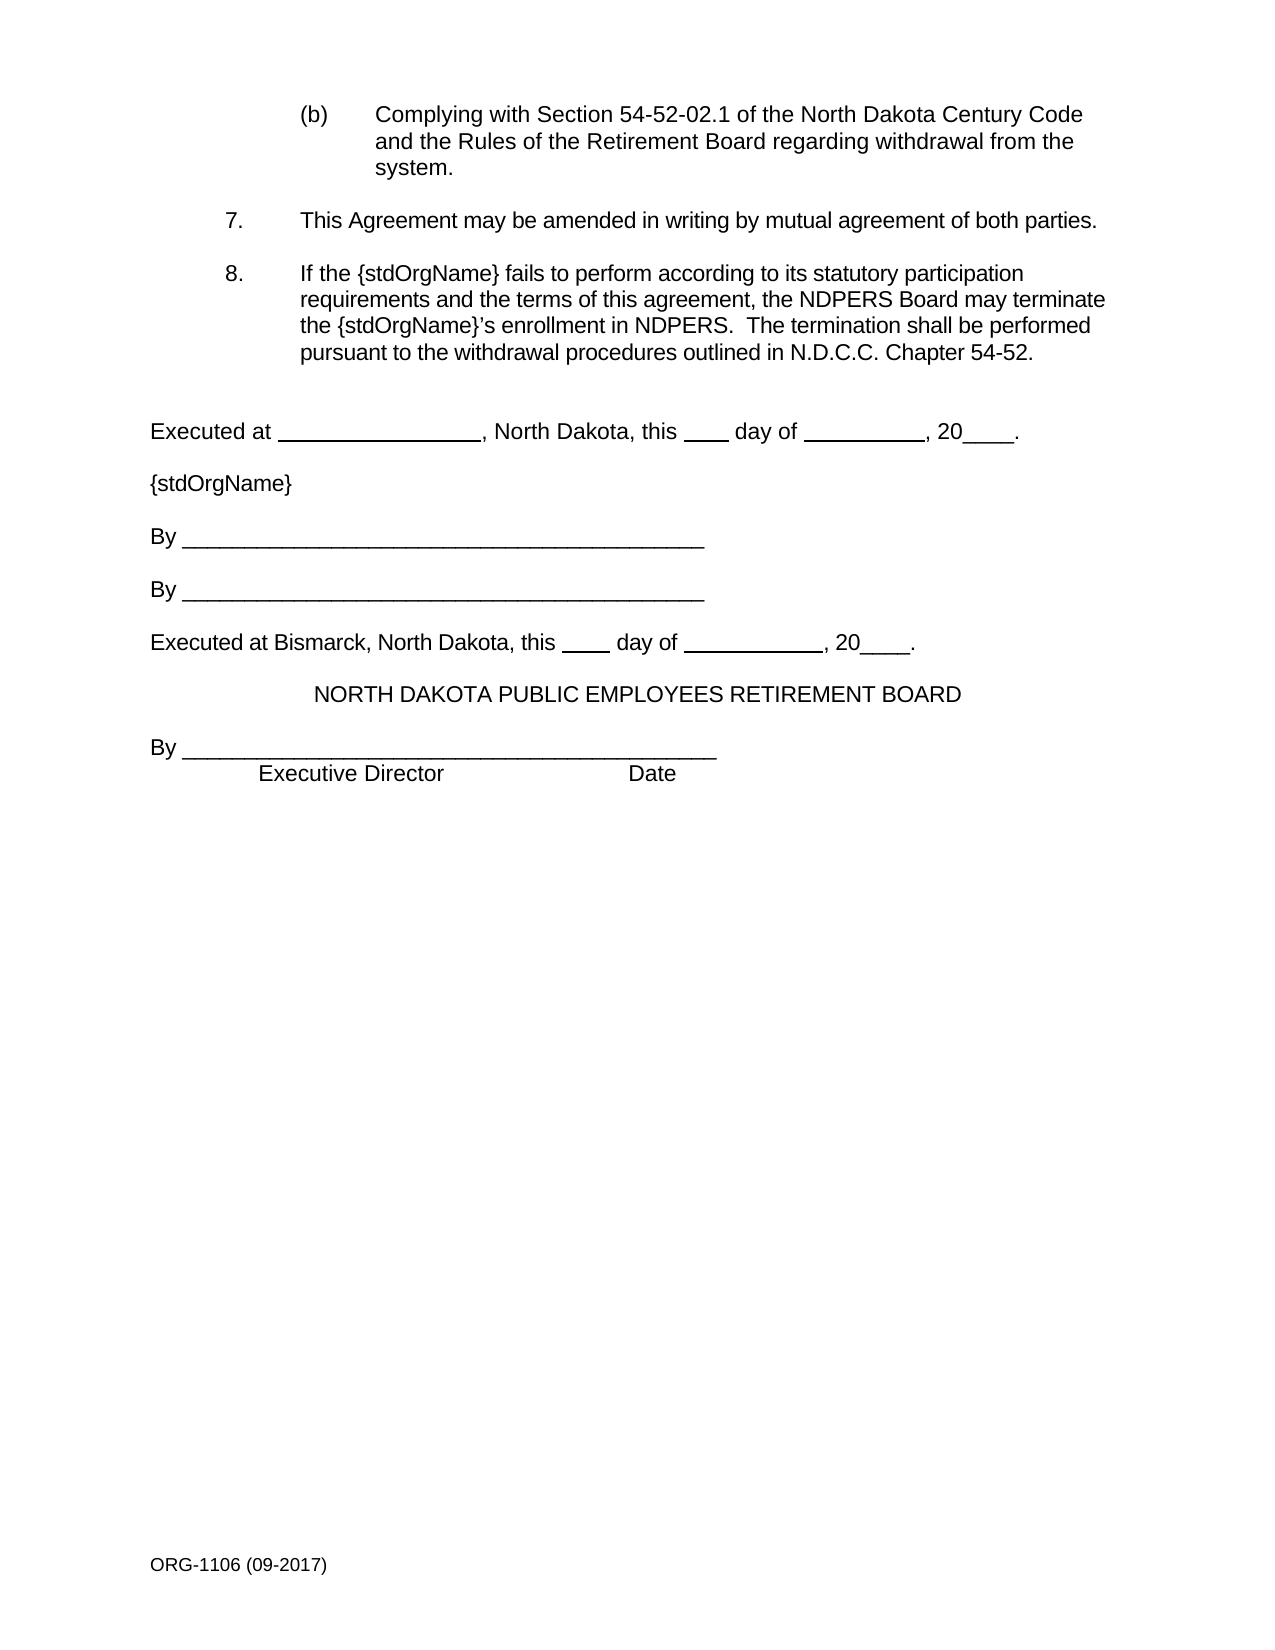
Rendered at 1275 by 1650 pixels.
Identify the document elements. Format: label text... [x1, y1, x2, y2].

text Executed at , this day of , 20____. [150, 628, 1125, 655]
text {stdOrgName} [150, 470, 1125, 497]
text (b) Complying with Section 54-52-02.1 of the North Dakota Century Code and the Rules of the Retirement Board regarding withdrawal from the system. [300, 101, 1125, 180]
text 7. This Agreement may be amended in writing by mutual agreement of both parties. [150, 207, 1125, 233]
text Executed at , North Dakota, this day of , 20____. [150, 418, 1125, 444]
text Executive Director Date [150, 760, 1125, 787]
text By ___________________________________________ [150, 734, 1125, 760]
text PUBLIC EMPLOYEES RETIREMENT BOARD [150, 681, 1125, 707]
text By __________________________________________ [150, 523, 1125, 549]
text By __________________________________________ [150, 576, 1125, 602]
text 8. If the {stdOrgName} fails to perform according to its statutory participation requirements and the terms of this agreement, the NDPERS Board may terminate the {stdOrgName}’s enrollment in NDPERS. The termination shall be performed pursuant to the withdrawal procedures outlined in N.D.C.C. Chapter 54-52. [150, 259, 1125, 365]
